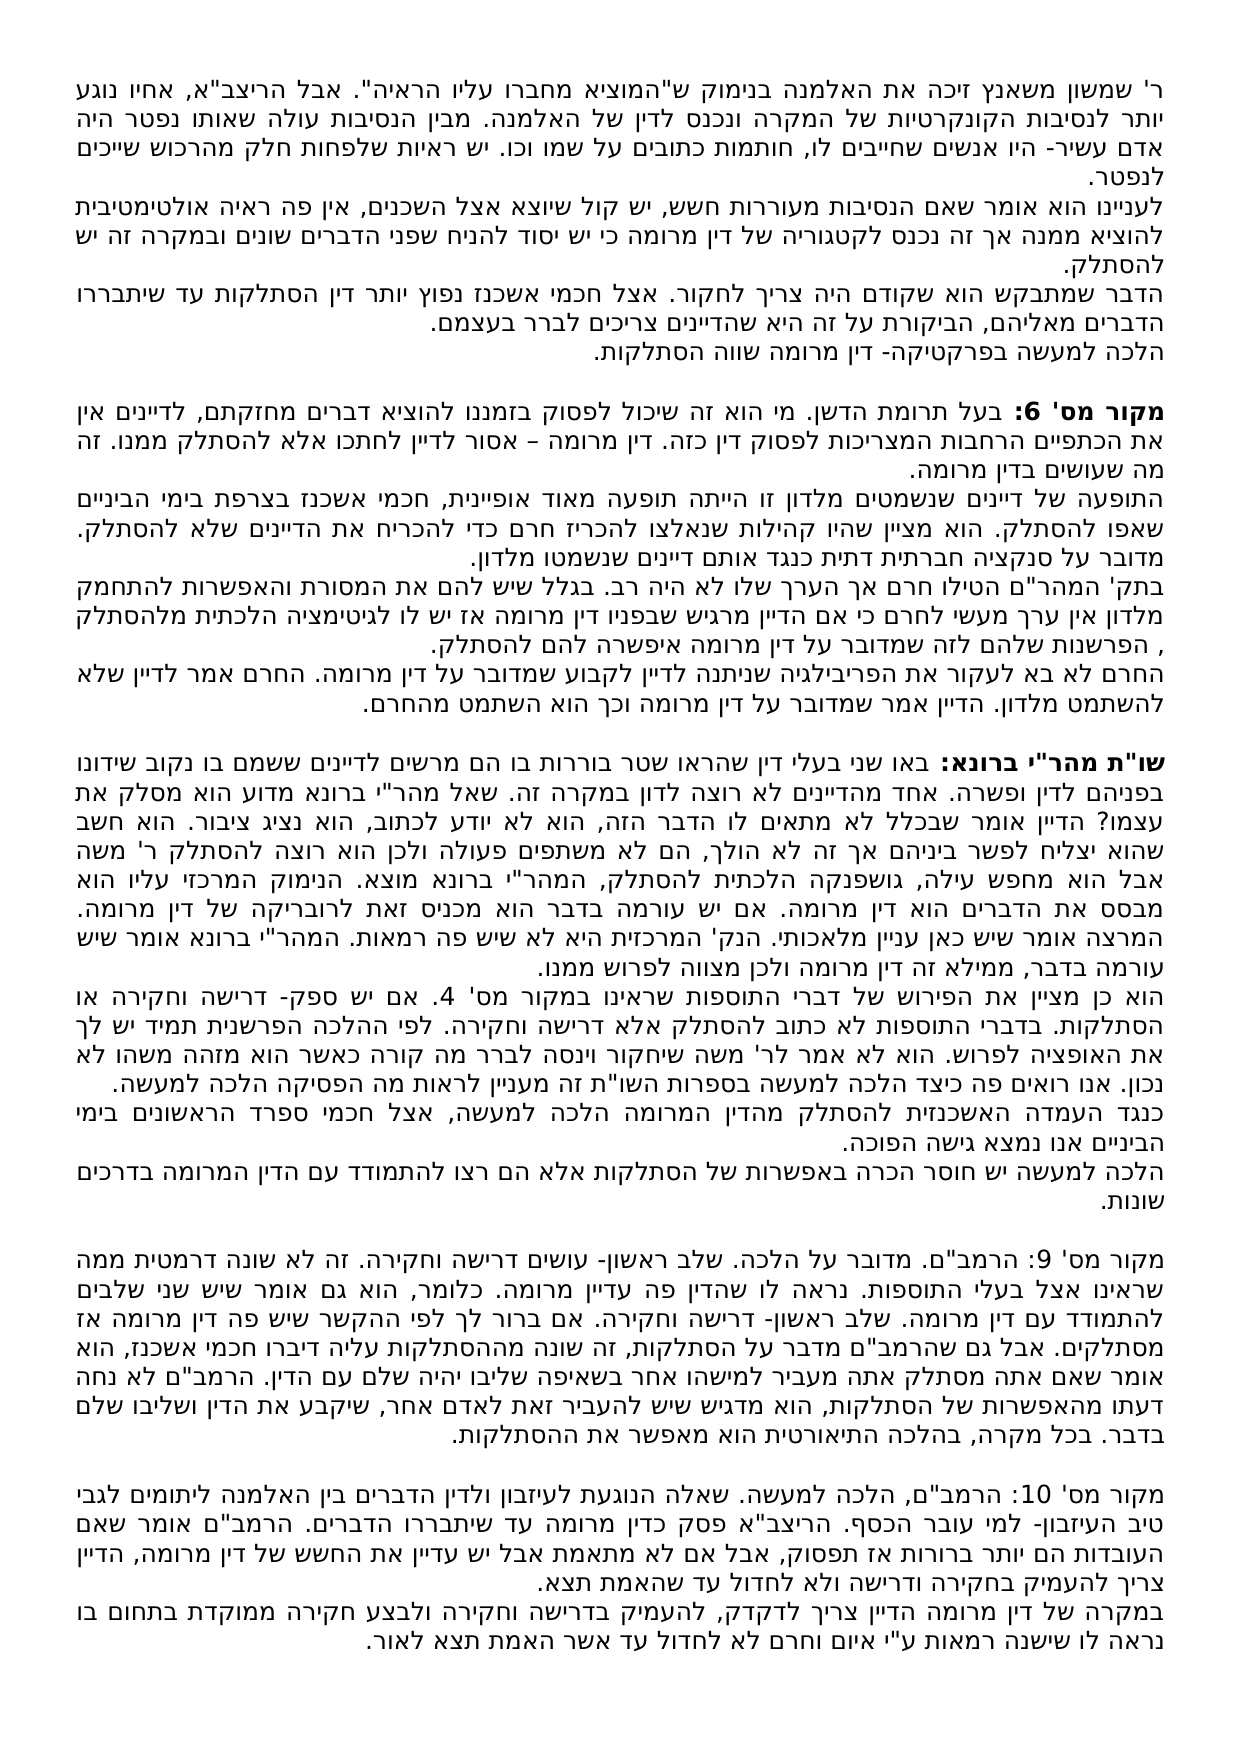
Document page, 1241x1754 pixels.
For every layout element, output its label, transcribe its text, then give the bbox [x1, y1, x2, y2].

text כנגד העמדה האשכנזית להסתלק מהדין המרומה הלכה למעשה, אצל חכמי ספרד הראשונים בימי הביניים אנו נמצא גישה הפוכה. [75, 1098, 1165, 1157]
text מקור מס' 9: הרמב"ם. מדובר על הלכה. שלב ראשון- עושים דרישה וחקירה. זה לא שונה דרמטית ממה שראינו אצל בעלי התוספות. נראה לו שהדין פה עדיין מרומה. כלומר, הוא גם אומר שיש שני שלבים להתמודד עם דין מרומה. שלב ראשון- דרישה וחקירה. אם ברור לך לפי ההקשר שיש פה דין מרומה אז מסתלקים. אבל גם שהרמב"ם מדבר על הסתלקות, זה שונה מההסתלקות עליה דיברו חכמי אשכנז, הוא אומר שאם אתה מסתלק אתה מעביר למישהו אחר בשאיפה שליבו יהיה שלם עם הדין. הרמב"ם לא נחה דעתו מהאפשרות של הסתלקות, הוא מדגיש שיש להעביר זאת לאדם אחר, שיקבע את הדין ושליבו שלם בדבר. בכל מקרה, בהלכה התיאורטית הוא מאפשר את ההסתלקות. [75, 1246, 1165, 1450]
text התופעה של דיינים שנשמטים מלדון זו הייתה תופעה מאוד אופיינית, חכמי אשכנז בצרפת בימי הביניים שאפו להסתלק. הוא מציין שהיו קהילות שנאלצו להכריז חרם כדי להכריח את הדיינים שלא להסתלק. מדובר על סנקציה חברתית דתית כנגד אותם דיינים שנשמטו מלדון. [75, 485, 1165, 572]
text בתק' המהר"ם הטילו חרם אך הערך שלו לא היה רב. בגלל שיש להם את המסורת והאפשרות להתחמק מלדון אין ערך מעשי לחרם כי אם הדיין מרגיש שבפניו דין מרומה אז יש לו לגיטימציה הלכתית מלהסתלק , הפרשנות שלהם לזה שמדובר על דין מרומה איפשרה להם להסתלק. [75, 572, 1165, 660]
text הוא כן מציין את הפירוש של דברי התוספות שראינו במקור מס' 4. אם יש ספק- דרישה וחקירה או הסתלקות. בדברי התוספות לא כתוב להסתלק אלא דרישה וחקירה. לפי ההלכה הפרשנית תמיד יש לך את האופציה לפרוש. הוא לא אמר לר' משה שיחקור וינסה לברר מה קורה כאשר הוא מזהה משהו לא נכון. אנו רואים פה כיצד הלכה למעשה בספרות השו"ת זה מעניין לראות מה הפסיקה הלכה למעשה. [75, 982, 1165, 1098]
text לעניינו הוא אומר שאם הנסיבות מעוררות חשש, יש קול שיוצא אצל השכנים, אין פה ראיה אולטימטיבית להוציא ממנה אך זה נכנס לקטגוריה של דין מרומה כי יש יסוד להניח שפני הדברים שונים ובמקרה זה יש להסתלק. [75, 192, 1165, 279]
text הלכה למעשה בפרקטיקה- דין מרומה שווה הסתלקות. [75, 337, 1165, 367]
text ר' שמשון משאנץ זיכה את האלמנה בנימוק ש"המוציא מחברו עליו הראיה". אבל הריצב"א, אחיו נוגע יותר לנסיבות הקונקרטיות של המקרה ונכנס לדין של האלמנה. מבין הנסיבות עולה שאותו נפטר היה אדם עשיר- היו אנשים שחייבים לו, חותמות כתובים על שמו וכו. יש ראיות שלפחות חלק מהרכוש שייכים לנפטר. [75, 75, 1165, 192]
text הלכה למעשה יש חוסר הכרה באפשרות של הסתלקות אלא הם רצו להתמודד עם הדין המרומה בדרכים שונות. [75, 1157, 1165, 1215]
text הדבר שמתבקש הוא שקודם היה צריך לחקור. אצל חכמי אשכנז נפוץ יותר דין הסתלקות עד שיתבררו הדברים מאליהם, הביקורת על זה היא שהדיינים צריכים לברר בעצמם. [75, 279, 1165, 337]
text החרם לא בא לעקור את הפריבילגיה שניתנה לדיין לקבוע שמדובר על דין מרומה. החרם אמר לדיין שלא להשתמט מלדון. הדיין אמר שמדובר על דין מרומה וכך הוא השתמט מהחרם. [75, 660, 1165, 718]
text מקור מס' 10: הרמב"ם, הלכה למעשה. שאלה הנוגעת לעיזבון ולדין הדברים בין האלמנה ליתומים לגבי טיב העיזבון- למי עובר הכסף. הריצב"א פסק כדין מרומה עד שיתבררו הדברים. הרמב"ם אומר שאם העובדות הם יותר ברורות אז תפסוק, אבל אם לא מתאמת אבל יש עדיין את החשש של דין מרומה, הדיין צריך להעמיק בחקירה ודרישה ולא לחדול עד שהאמת תצא. [75, 1480, 1165, 1597]
text מקור מס' 6: בעל תרומת הדשן. מי הוא זה שיכול לפסוק בזמננו להוציא דברים מחזקתם, לדיינים אין את הכתפיים הרחבות המצריכות לפסוק דין כזה. דין מרומה – אסור לדיין לחתכו אלא להסתלק ממנו. זה מה שעושים בדין מרומה. [75, 397, 1165, 485]
text שו"ת מהר"י ברונא: באו שני בעלי דין שהראו שטר בוררות בו הם מרשים לדיינים ששמם בו נקוב שידונו בפניהם לדין ופשרה. אחד מהדיינים לא רוצה לדון במקרה זה. שאל מהר"י ברונא מדוע הוא מסלק את עצמו? הדיין אומר שבכלל לא מתאים לו הדבר הזה, הוא לא יודע לכתוב, הוא נציג ציבור. הוא חשב שהוא יצליח לפשר ביניהם אך זה לא הולך, הם לא משתפים פעולה ולכן הוא רוצה להסתלק ר' משה אבל הוא מחפש עילה, גושפנקה הלכתית להסתלק, המהר"י ברונא מוצא. הנימוק המרכזי עליו הוא מבסס את הדברים הוא דין מרומה. אם יש עורמה בדבר הוא מכניס זאת לרובריקה של דין מרומה. המרצה אומר שיש כאן עניין מלאכותי. הנק' המרכזית היא לא שיש פה רמאות. המהר"י ברונא אומר שיש עורמה בדבר, ממילא זה דין מרומה ולכן מצווה לפרוש ממנו. [75, 748, 1165, 982]
text במקרה של דין מרומה הדיין צריך לדקדק, להעמיק בדרישה וחקירה ולבצע חקירה ממוקדת בתחום בו נראה לו שישנה רמאות ע"י איום וחרם לא לחדול עד אשר האמת תצא לאור. [75, 1597, 1165, 1655]
